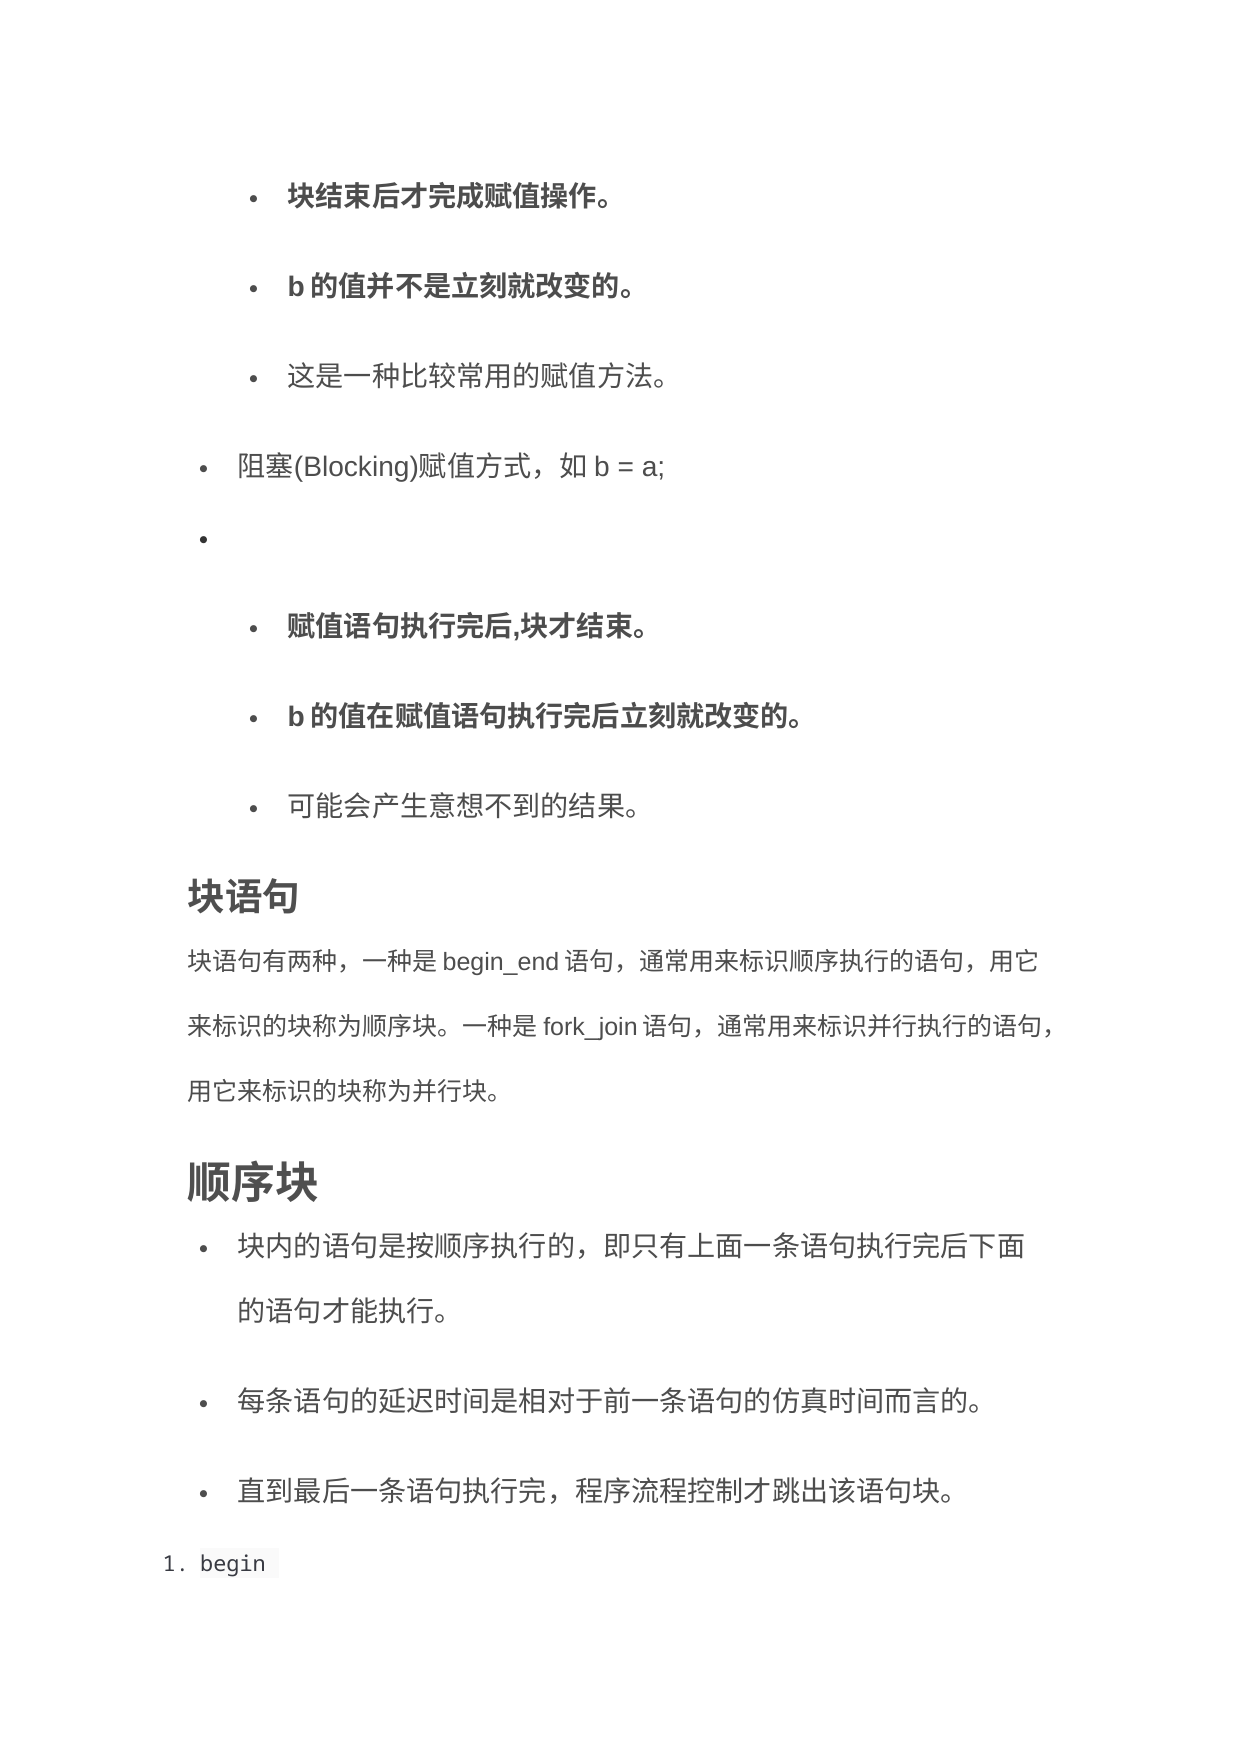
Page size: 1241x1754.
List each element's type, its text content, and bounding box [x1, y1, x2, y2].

list 可能会产生意想不到的结果。 [250, 772, 1053, 837]
list 每条语句的延迟时间是相对于前一条语句的仿真时间而言的。 [200, 1367, 1053, 1432]
list begin [162, 1547, 1053, 1579]
list 阻塞(Blocking)赋值方式，如 b = a; [200, 432, 1053, 497]
list 块结束后才完成赋值操作。 [250, 162, 1053, 227]
text 顺序块 [187, 1147, 1053, 1212]
list 赋值语句执行完后,块才结束。 [250, 592, 1053, 657]
list 这是一种比较常用的赋值方法。 [250, 342, 1053, 407]
text 块语句 [187, 862, 1053, 927]
text 块语句有两种，一种是begin_end语句，通常用来标识顺序执行的语句，用它来标识的块称为顺序块。一种是 fork_join语句，通常用来标识并行执行的语句，用它来标识的块称为并行块。 [187, 927, 1053, 1122]
list 直到最后一条语句执行完，程序流程控制才跳出该语句块。 [200, 1457, 1053, 1522]
list b的值在赋值语句执行完后立刻就改变的。 [250, 682, 1053, 747]
list b的值并不是立刻就改变的。 [250, 252, 1053, 317]
list 块内的语句是按顺序执行的，即只有上面一条语句执行完后下面的语句才能执行。 [200, 1212, 1053, 1342]
